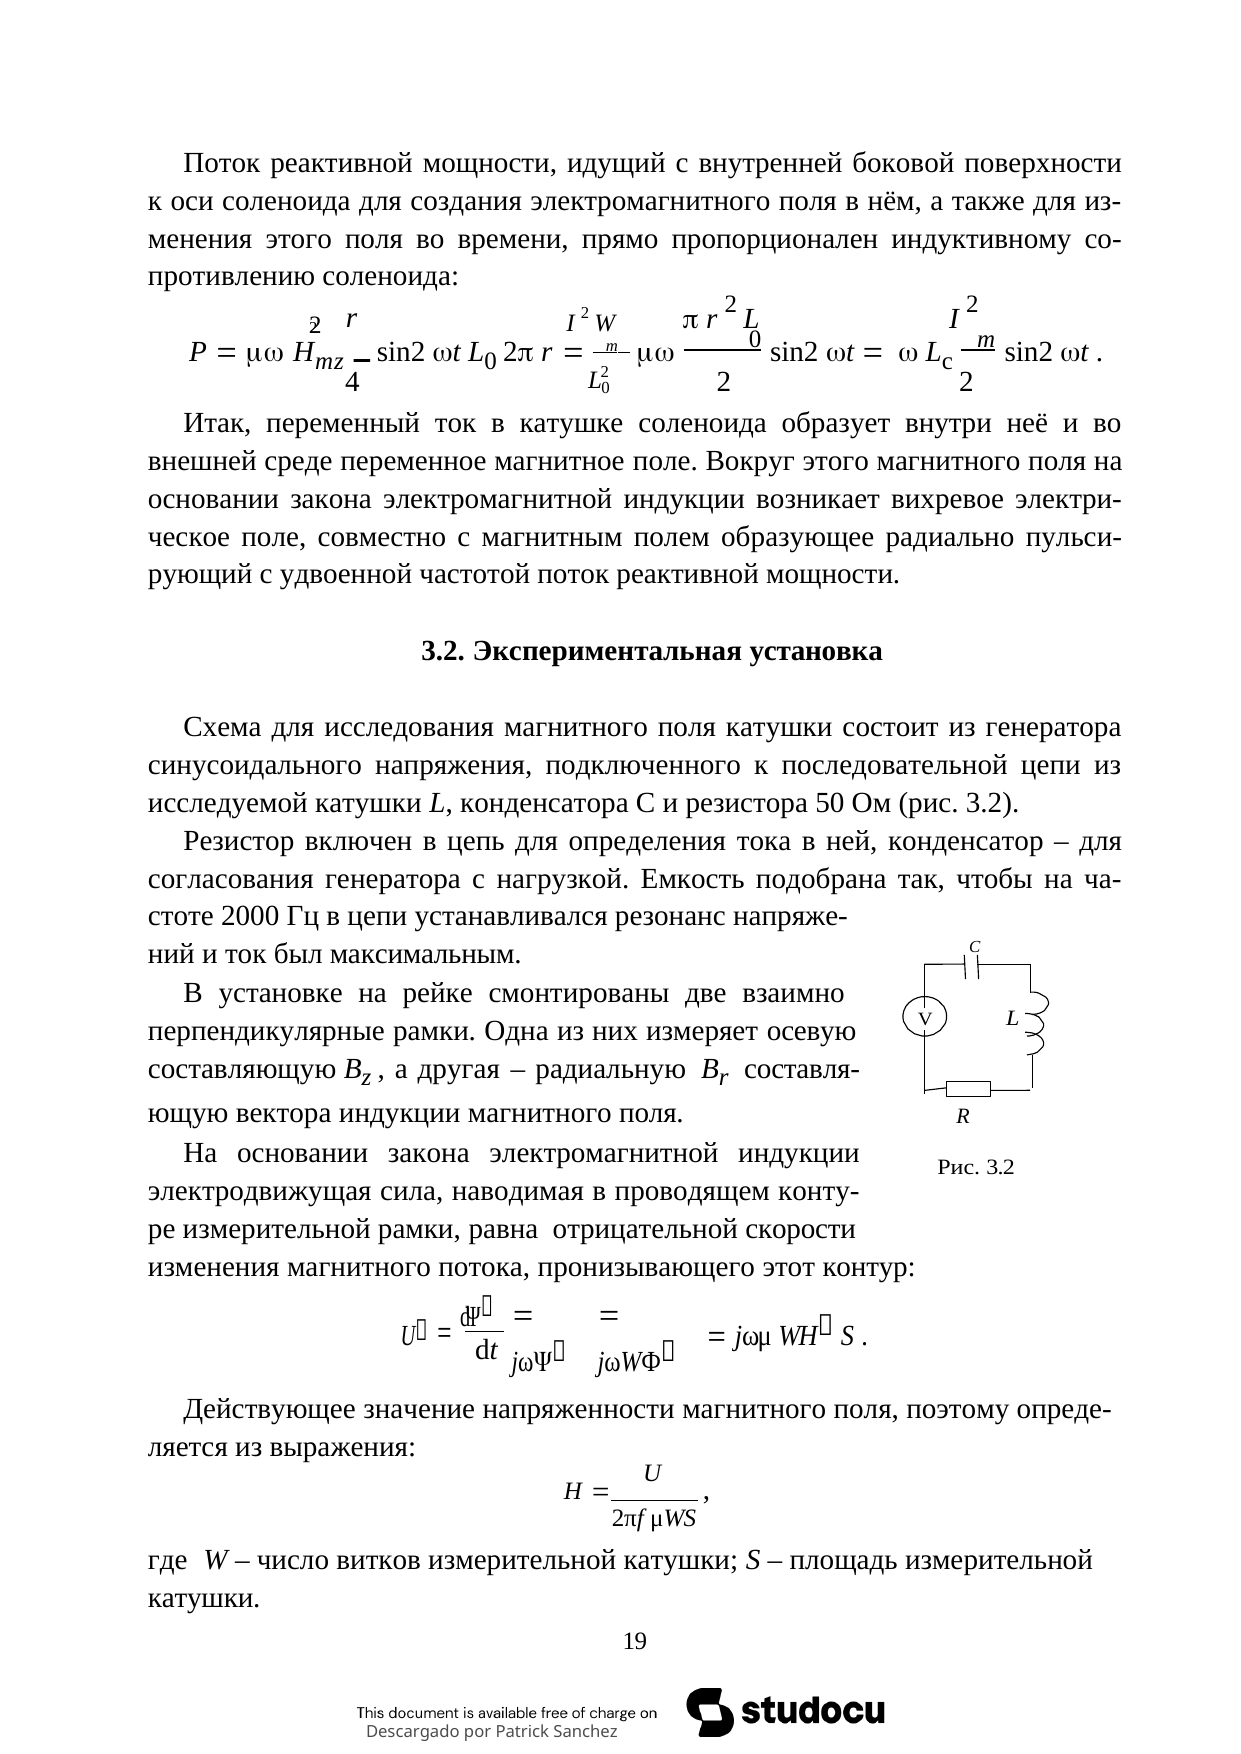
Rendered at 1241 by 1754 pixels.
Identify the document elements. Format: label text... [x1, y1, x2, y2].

picture [307, 1682, 933, 1743]
text Резистор включен в цепь для определения тока в ней, конденсатор – для согласования генератора с нагрузкой. Емкость подобрана так, чтобы на ча- стоте 2000 Гц в цепи устанавливался резонанс напряже- [148, 823, 1123, 932]
text 2πf μWS [171, 1508, 1137, 1531]
subtitle Экспериментальная установка [421, 633, 1137, 667]
text dt [148, 1337, 498, 1365]
text На основании закона электромагнитной индукции электродвижущая сила, наводимая в проводящем конту- ре измерительной рамки, равна отрицательной скорости [148, 1135, 860, 1244]
text  r 2 L I 2 [682, 308, 1137, 333]
text 4 0 2 2 [345, 368, 1137, 397]
text H  U , [148, 1468, 1127, 1508]
text 2 r I 2 W 2 [309, 307, 626, 336]
text В установке на рейке смонтированы две взаимно перпендикулярные рамки. Одна из них измеряет осевую [148, 975, 895, 1046]
text U  dΨ [148, 1285, 497, 1337]
text Схема для исследования магнитного поля катушки состоит из генератора синусоидального напряжения, подключенного к последовательной цепи из исследуемой катушки L, конденсатора C и резистора 50 Oм (рис. 3.2). [148, 709, 1122, 819]
text 19 [148, 1626, 1122, 1654]
text  jωμ WH S . [706, 1304, 1137, 1353]
text Действующее значение напряженности магнитного поля, поэтому опреде- ляется из выражения: [148, 1391, 1123, 1462]
text Рис. 3.2 [937, 1154, 1137, 1179]
text изменения магнитного потока, пронизывающего этот контур: [148, 1249, 916, 1282]
text Итак, переменный ток в катушке соленоида образует внутри неё и во внешней среде переменное магнитное поле. Вокруг этого магнитного поля на основании закона электромагнитной индукции возникает вихревое электри- ческое поле, совместно с магнитным полем образующее радиально пульси- рующий с удвоенной частотой поток реактивной мощности. [148, 405, 1123, 590]
text ний и ток был максимальным. C [148, 937, 1137, 970]
text Поток реактивной мощности, идущий с внутренней боковой поверхности к оси соленоида для создания электромагнитного поля в нём, а также для из- менения этого поля во времени, прямо пропорционален индуктивному со- противлению соленоида: [148, 145, 1123, 292]
text  jω [511, 1304, 584, 1380]
text ющую вектора индукции магнитного поля. R [148, 1095, 1137, 1130]
text составляющую Bz , а другая – радиальную Br составля- [148, 1051, 1137, 1091]
text  jωWФ [597, 1304, 693, 1380]
text где W – число витков измерительной катушки; S – площадь измерительной катушки. [148, 1542, 1123, 1613]
text P   Hmz sin2 t L0 2 r  m  0 sin2 t   Lc m sin2 t . [189, 336, 1137, 368]
